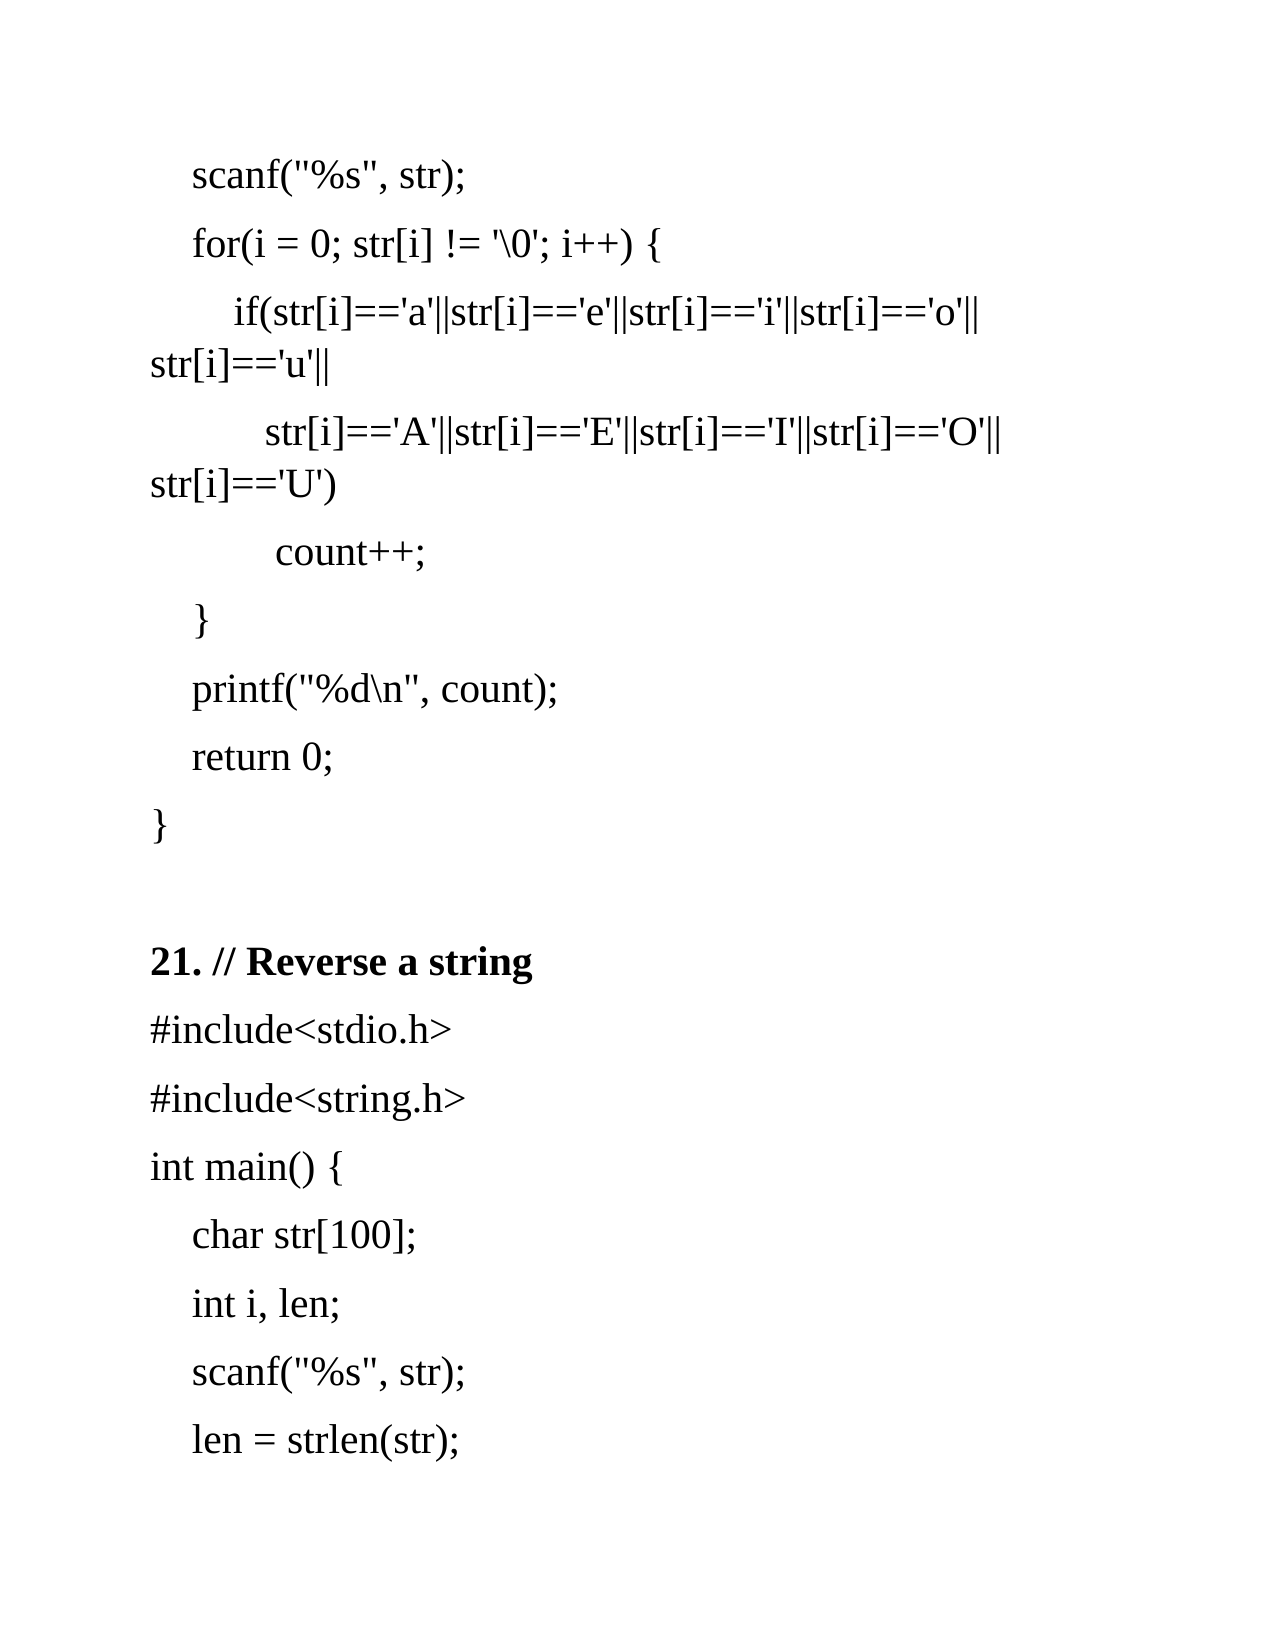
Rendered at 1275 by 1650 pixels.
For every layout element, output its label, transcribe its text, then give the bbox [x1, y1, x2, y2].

text printf("%d\n", count); [150, 663, 1125, 711]
text } [150, 800, 1125, 848]
text int main() { [150, 1142, 1125, 1189]
text scanf("%s", str); [150, 150, 1125, 198]
text } [150, 595, 1125, 643]
text return 0; [150, 732, 1125, 779]
text 21. // Reverse a string [150, 937, 1125, 984]
text #include<stdio.h> [150, 1005, 1125, 1053]
text count++; [150, 527, 1125, 574]
text str[i]=='A'||str[i]=='E'||str[i]=='I'||str[i]=='O'||str[i]=='U') [150, 407, 1125, 506]
text len = strlen(str); [150, 1415, 1125, 1463]
text for(i = 0; str[i] != '\0'; i++) { [150, 218, 1125, 266]
text if(str[i]=='a'||str[i]=='e'||str[i]=='i'||str[i]=='o'||str[i]=='u'|| [150, 287, 1125, 386]
text int i, len; [150, 1278, 1125, 1326]
text #include<string.h> [150, 1073, 1125, 1121]
text scanf("%s", str); [150, 1347, 1125, 1394]
text char str[100]; [150, 1210, 1125, 1258]
